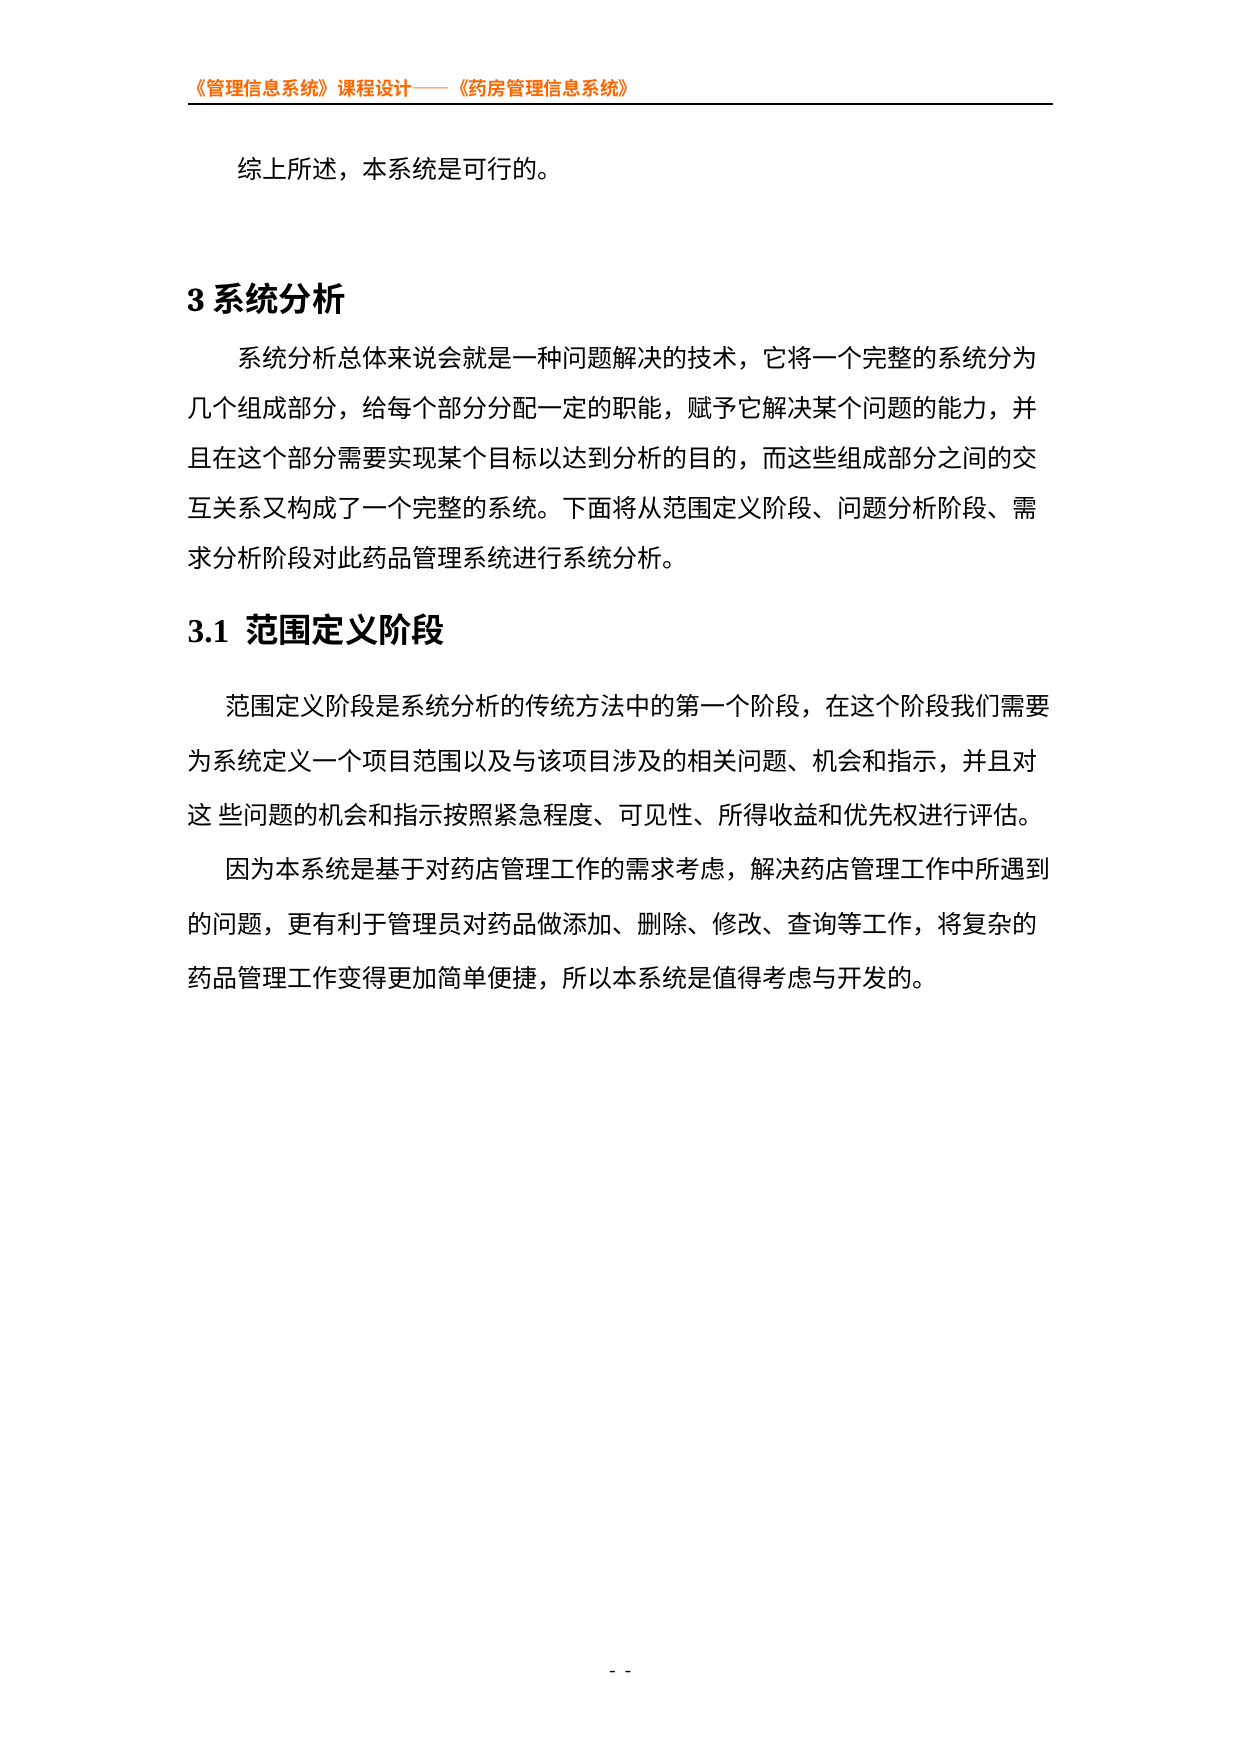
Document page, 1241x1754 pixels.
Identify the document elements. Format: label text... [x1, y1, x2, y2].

text 因为本系统是基于对药店管理工作的需求考虑，解决药店管理工作中所遇到的问题，更有利于管理员对药品做添加、删除、修改、查询等工作，将复杂的药品管理工作变得更加简单便捷，所以本系统是值得考虑与开发的。 [187, 850, 1053, 995]
text 范围定义阶段是系统分析的传统方法中的第一个阶段，在这个阶段我们需要 为系统定义一个项目范围以及与该项目涉及的相关问题、机会和指示，并且对这 些问题的机会和指示按照紧急程度、可见性、所得收益和优先权进行评估。 [187, 687, 1053, 832]
text 综上所述，本系统是可行的。 [187, 150, 1053, 186]
subtitle 3.1 范围定义阶段 [187, 604, 1053, 652]
title 3 系统分析 [187, 272, 1053, 321]
text 系统分析总体来说会就是一种问题解决的技术，它将一个完整的系统分为几个组成部分，给每个部分分配一定的职能，赋予它解决某个问题的能力，并且在这个部分需要实现某个目标以达到分析的目的，而这些组成部分之间的交互关系又构成了一个完整的系统。下面将从范围定义阶段、问题分析阶段、需求分析阶段对此药品管理系统进行系统分析。 [187, 327, 1053, 577]
